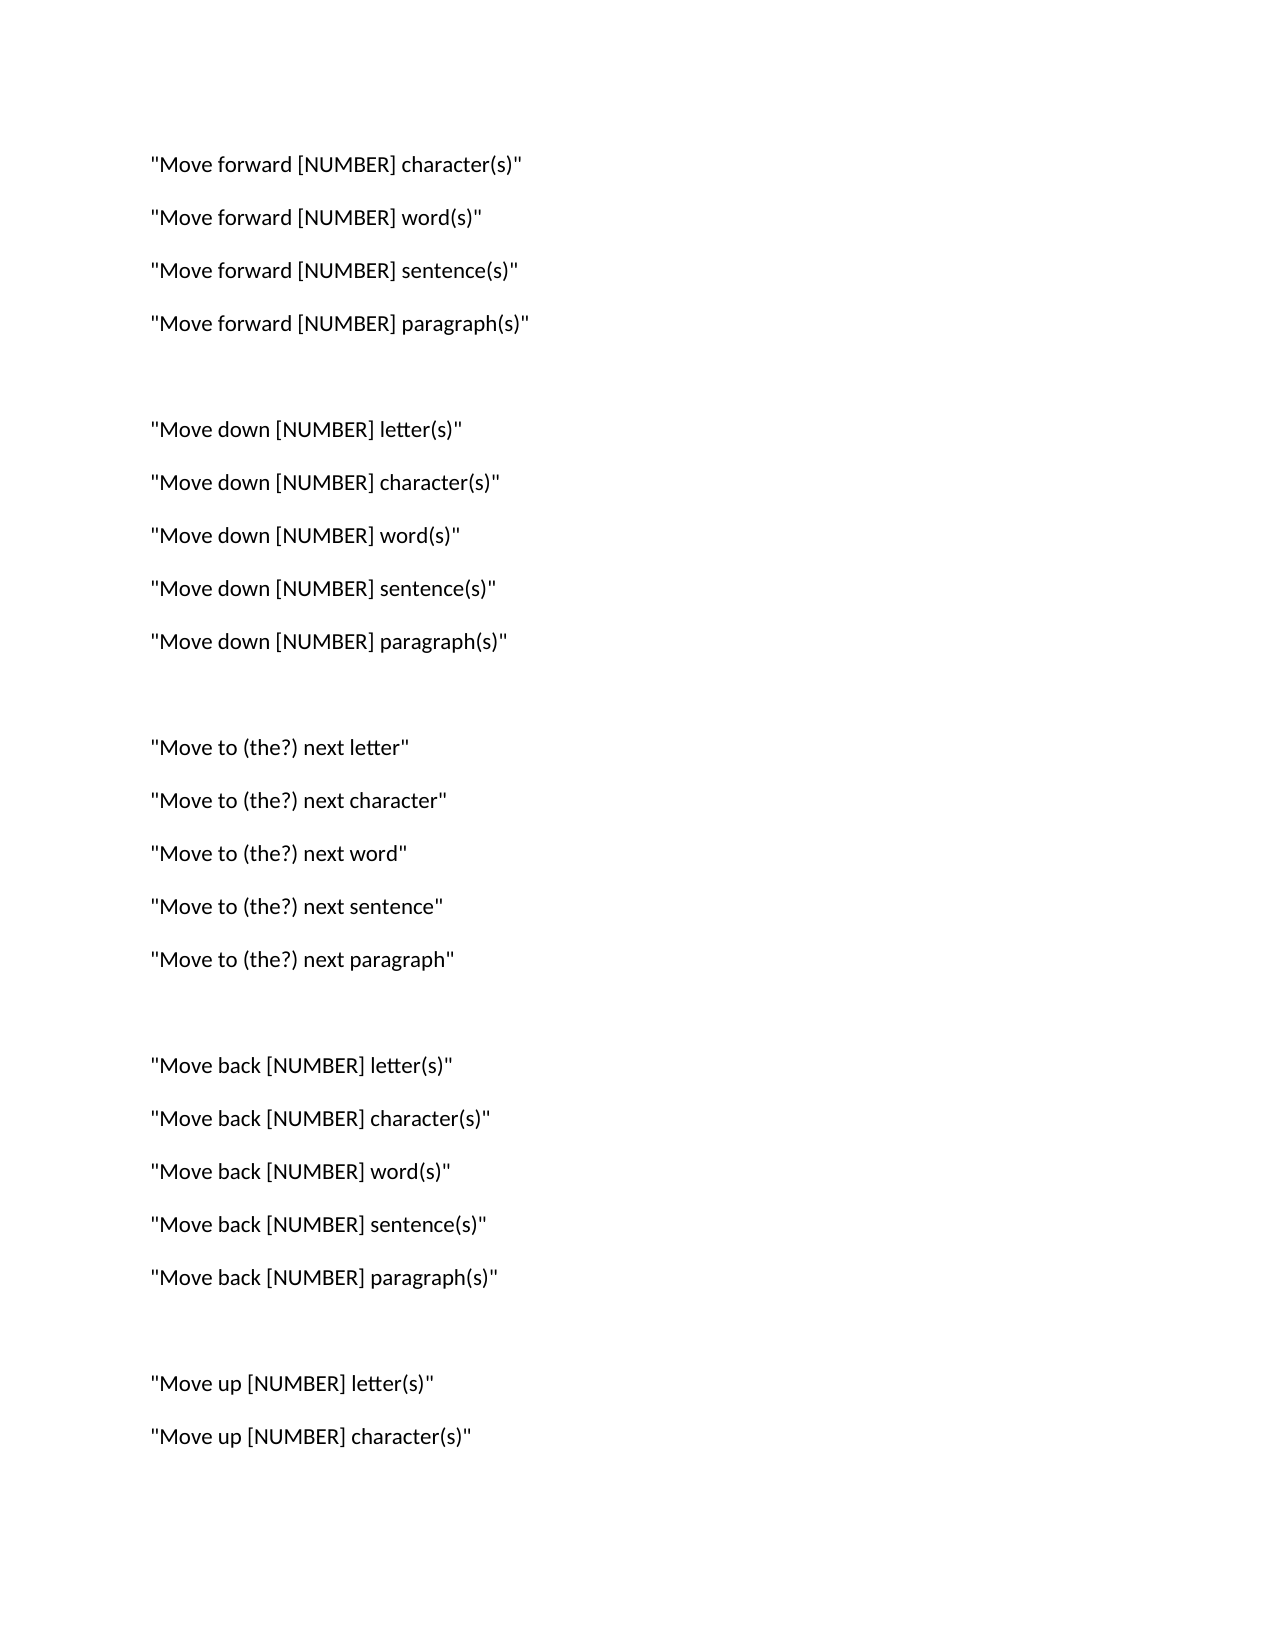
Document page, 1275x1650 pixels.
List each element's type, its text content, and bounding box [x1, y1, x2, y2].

text "Move back [NUMBER] letter(s)" [150, 1051, 1125, 1079]
text "Move forward [NUMBER] character(s)" [150, 150, 1125, 178]
text "Move down [NUMBER] word(s)" [150, 521, 1125, 549]
text "Move back [NUMBER] word(s)" [150, 1157, 1125, 1185]
text "Move down [NUMBER] character(s)" [150, 468, 1125, 496]
text "Move back [NUMBER] character(s)" [150, 1104, 1125, 1132]
text "Move forward [NUMBER] paragraph(s)" [150, 309, 1125, 337]
text "Move to (the?) next sentence" [150, 892, 1125, 920]
text "Move forward [NUMBER] word(s)" [150, 203, 1125, 231]
text "Move up [NUMBER] letter(s)" [150, 1369, 1125, 1397]
text "Move back [NUMBER] sentence(s)" [150, 1210, 1125, 1238]
text "Move back [NUMBER] paragraph(s)" [150, 1263, 1125, 1291]
text "Move to (the?) next paragraph" [150, 945, 1125, 973]
text "Move down [NUMBER] paragraph(s)" [150, 627, 1125, 655]
text "Move down [NUMBER] sentence(s)" [150, 574, 1125, 602]
text "Move down [NUMBER] letter(s)" [150, 415, 1125, 443]
text "Move to (the?) next letter" [150, 733, 1125, 761]
text "Move to (the?) next character" [150, 786, 1125, 814]
text "Move up [NUMBER] character(s)" [150, 1422, 1125, 1451]
text "Move to (the?) next word" [150, 839, 1125, 867]
text "Move forward [NUMBER] sentence(s)" [150, 256, 1125, 284]
